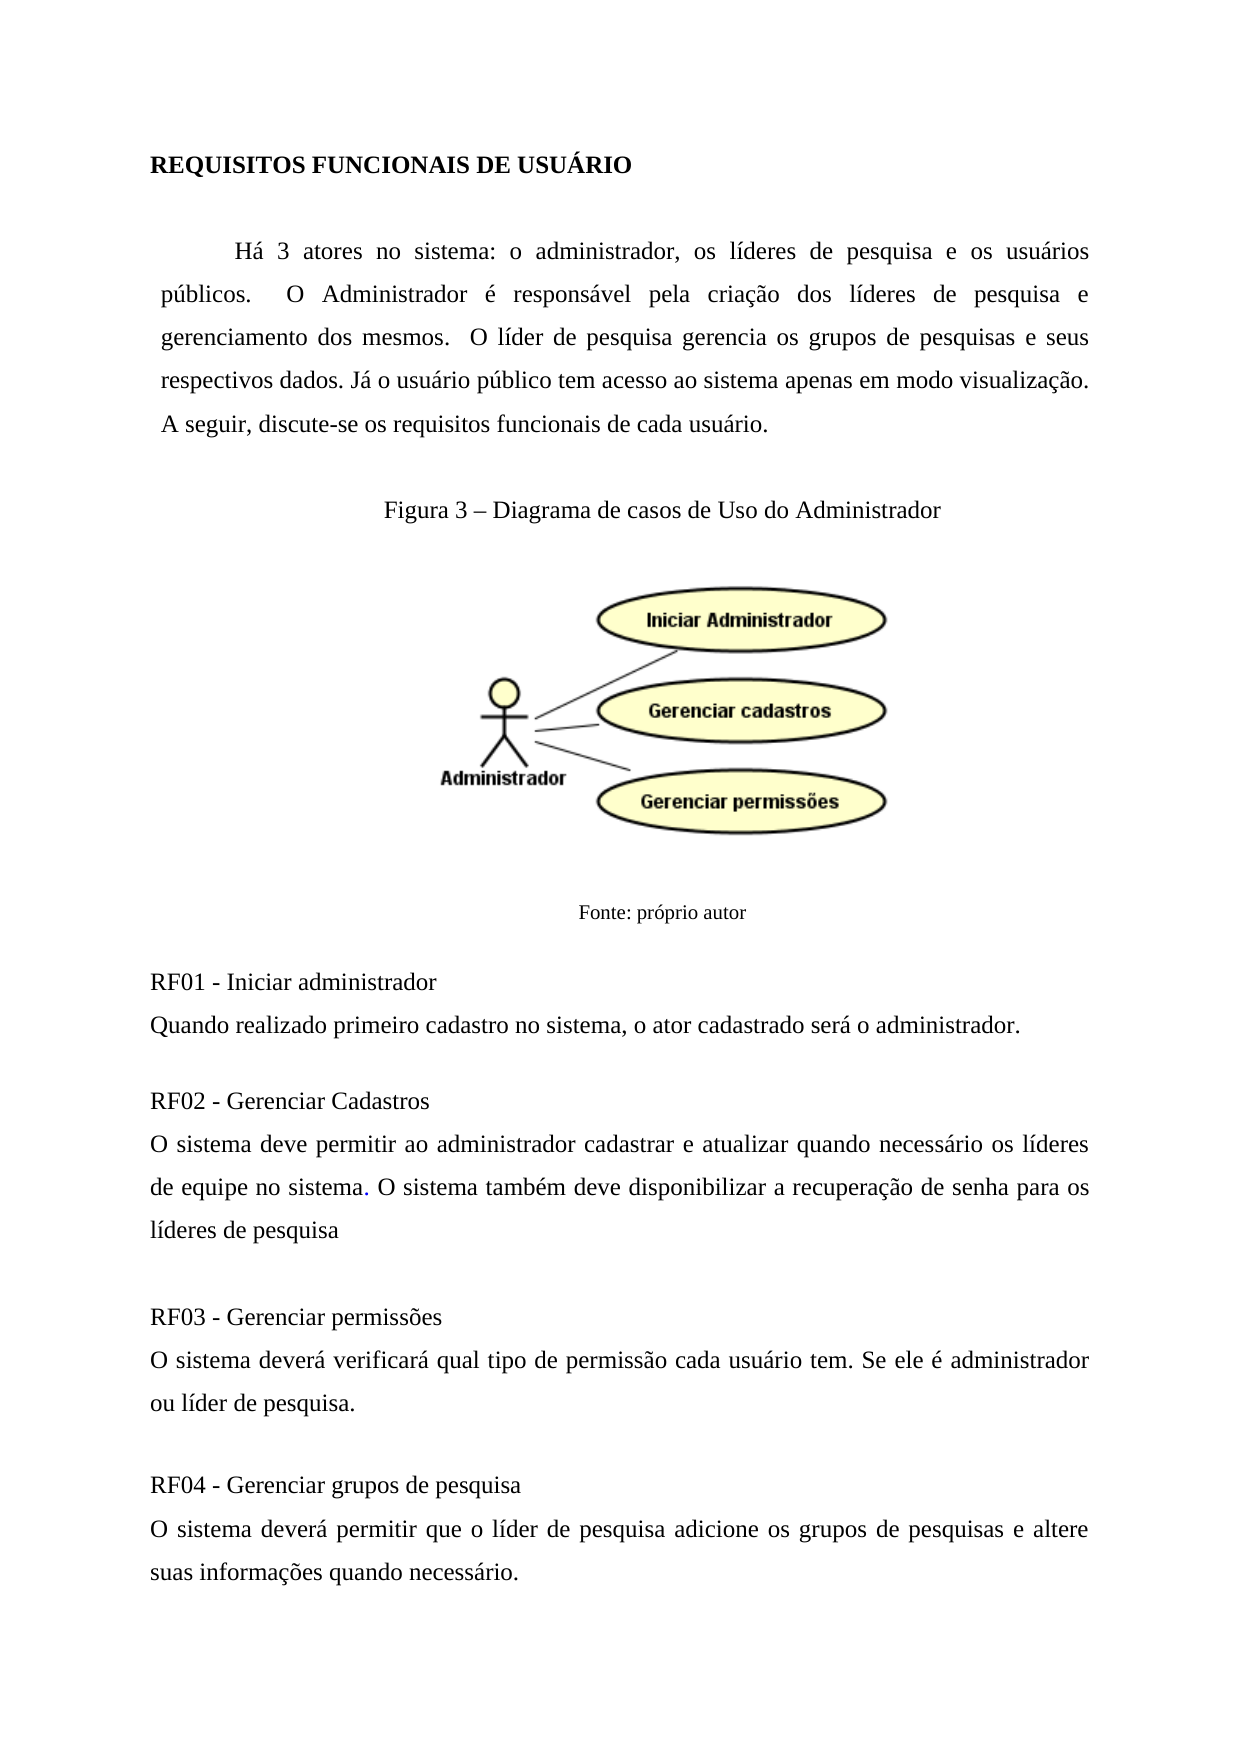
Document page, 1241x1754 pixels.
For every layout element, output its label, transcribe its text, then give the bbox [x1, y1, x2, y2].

text RF04 - Gerenciar grupos de pesquisa [150, 1471, 1090, 1499]
text Fonte: próprio autor [161, 900, 1090, 924]
text O sistema deverá permitir que o líder de pesquisa adicione os grupos de pesquisas e altere suas informações quando necessário. [150, 1514, 1090, 1586]
text RF02 - Gerenciar Cadastros [150, 1086, 1090, 1115]
picture [399, 538, 925, 887]
text O sistema deverá verificará qual tipo de permissão cada usuário tem. Se ele é administrador ou líder de pesquisa. [150, 1345, 1090, 1417]
text REQUISITOS FUNCIONAIS DE USUÁRIO [150, 150, 1090, 179]
text RF01 - Iniciar administrador [150, 967, 1090, 996]
text Quando realizado primeiro cadastro no sistema, o ator cadastrado será o administrador. [150, 1010, 1090, 1039]
text RF03 - Gerenciar permissões [150, 1302, 1090, 1331]
text Figura 3 – Diagrama de casos de Uso do Administrador [161, 495, 1090, 524]
text Há 3 atores no sistema: o administrador, os líderes de pesquisa e os usuários públicos. O Administrador é responsável pela criação dos líderes de pesquisa e gerenciamento dos mesmos. O líder de pesquisa gerencia os grupos de pesquisas e seus respectivos dados. Já o usuário público tem acesso ao sistema apenas em modo visualização. A seguir, discute-se os requisitos funcionais de cada usuário. [161, 236, 1090, 437]
text O sistema deve permitir ao administrador cadastrar e atualizar quando necessário os líderes de equipe no sistema. O sistema também deve disponibilizar a recuperação de senha para os líderes de pesquisa [150, 1129, 1090, 1244]
